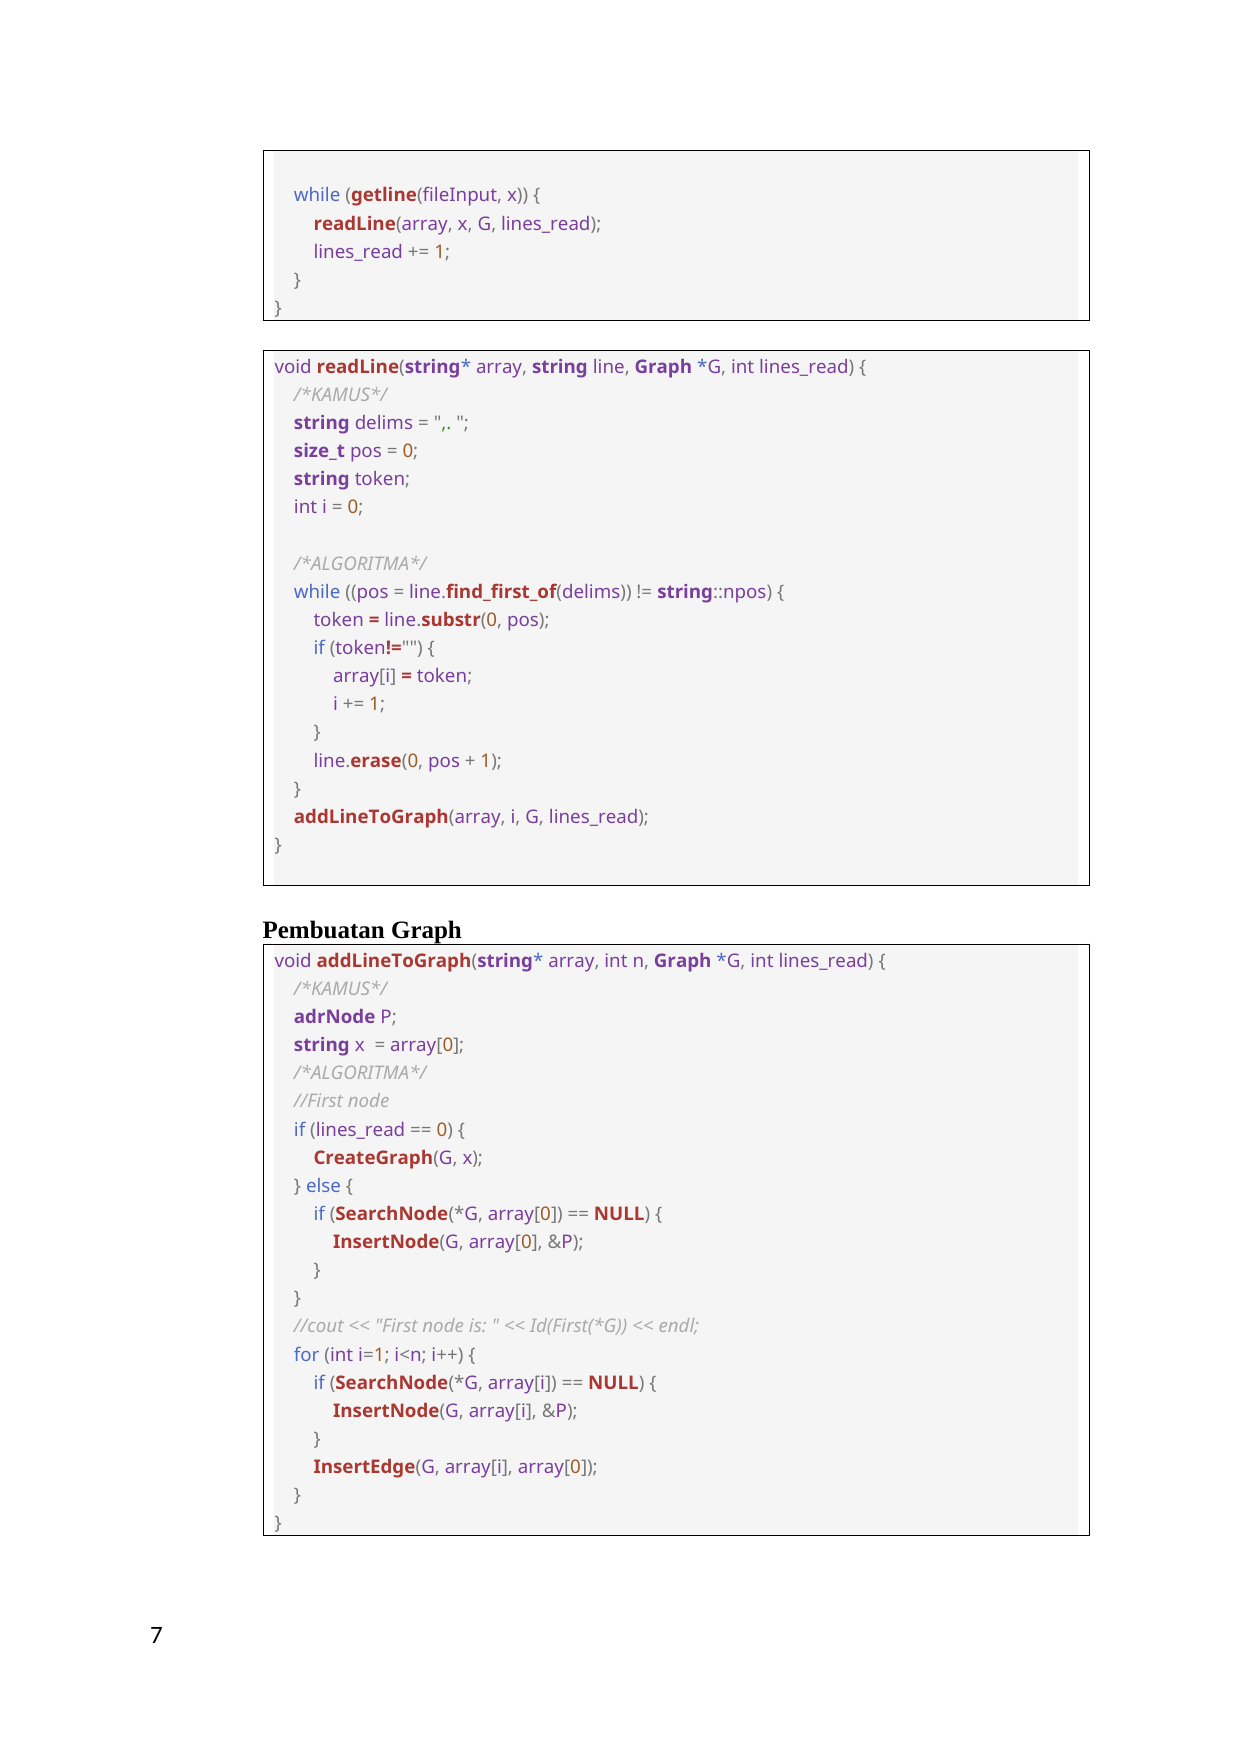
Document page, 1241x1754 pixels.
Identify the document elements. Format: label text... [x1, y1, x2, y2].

text Pembuatan Graph [262, 915, 1090, 943]
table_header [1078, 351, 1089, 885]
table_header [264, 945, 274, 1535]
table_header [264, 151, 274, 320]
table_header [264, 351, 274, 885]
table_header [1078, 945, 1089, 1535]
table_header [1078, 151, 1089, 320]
